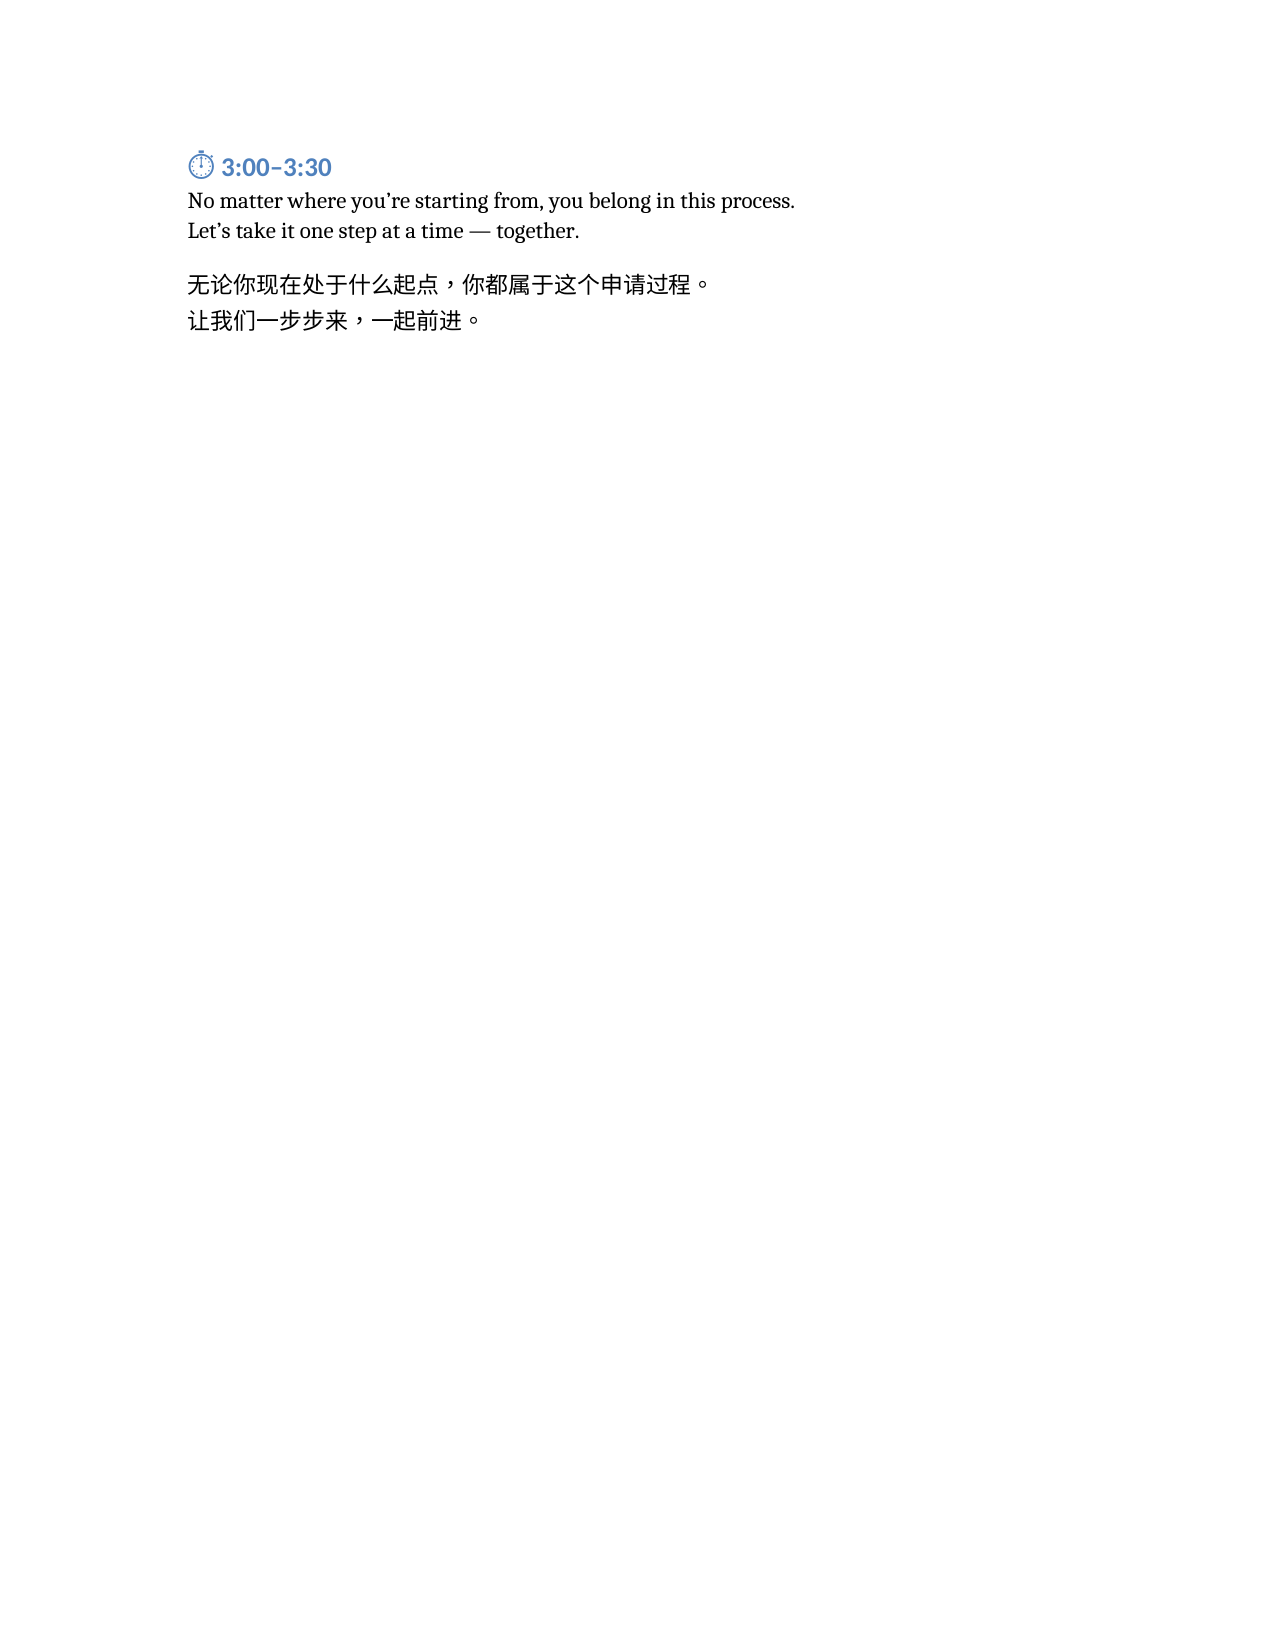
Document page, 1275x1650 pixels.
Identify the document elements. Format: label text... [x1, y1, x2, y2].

text 无论你现在处于什么起点，你都属于这个申请过程。 让我们一步步来，一起前进。 [187, 269, 1087, 336]
text No matter where you’re starting from, you belong in this process. Let’s take it one step at a time — together. [187, 188, 1087, 244]
subtitle ⏱ 3:00–3:30 [187, 150, 1087, 183]
